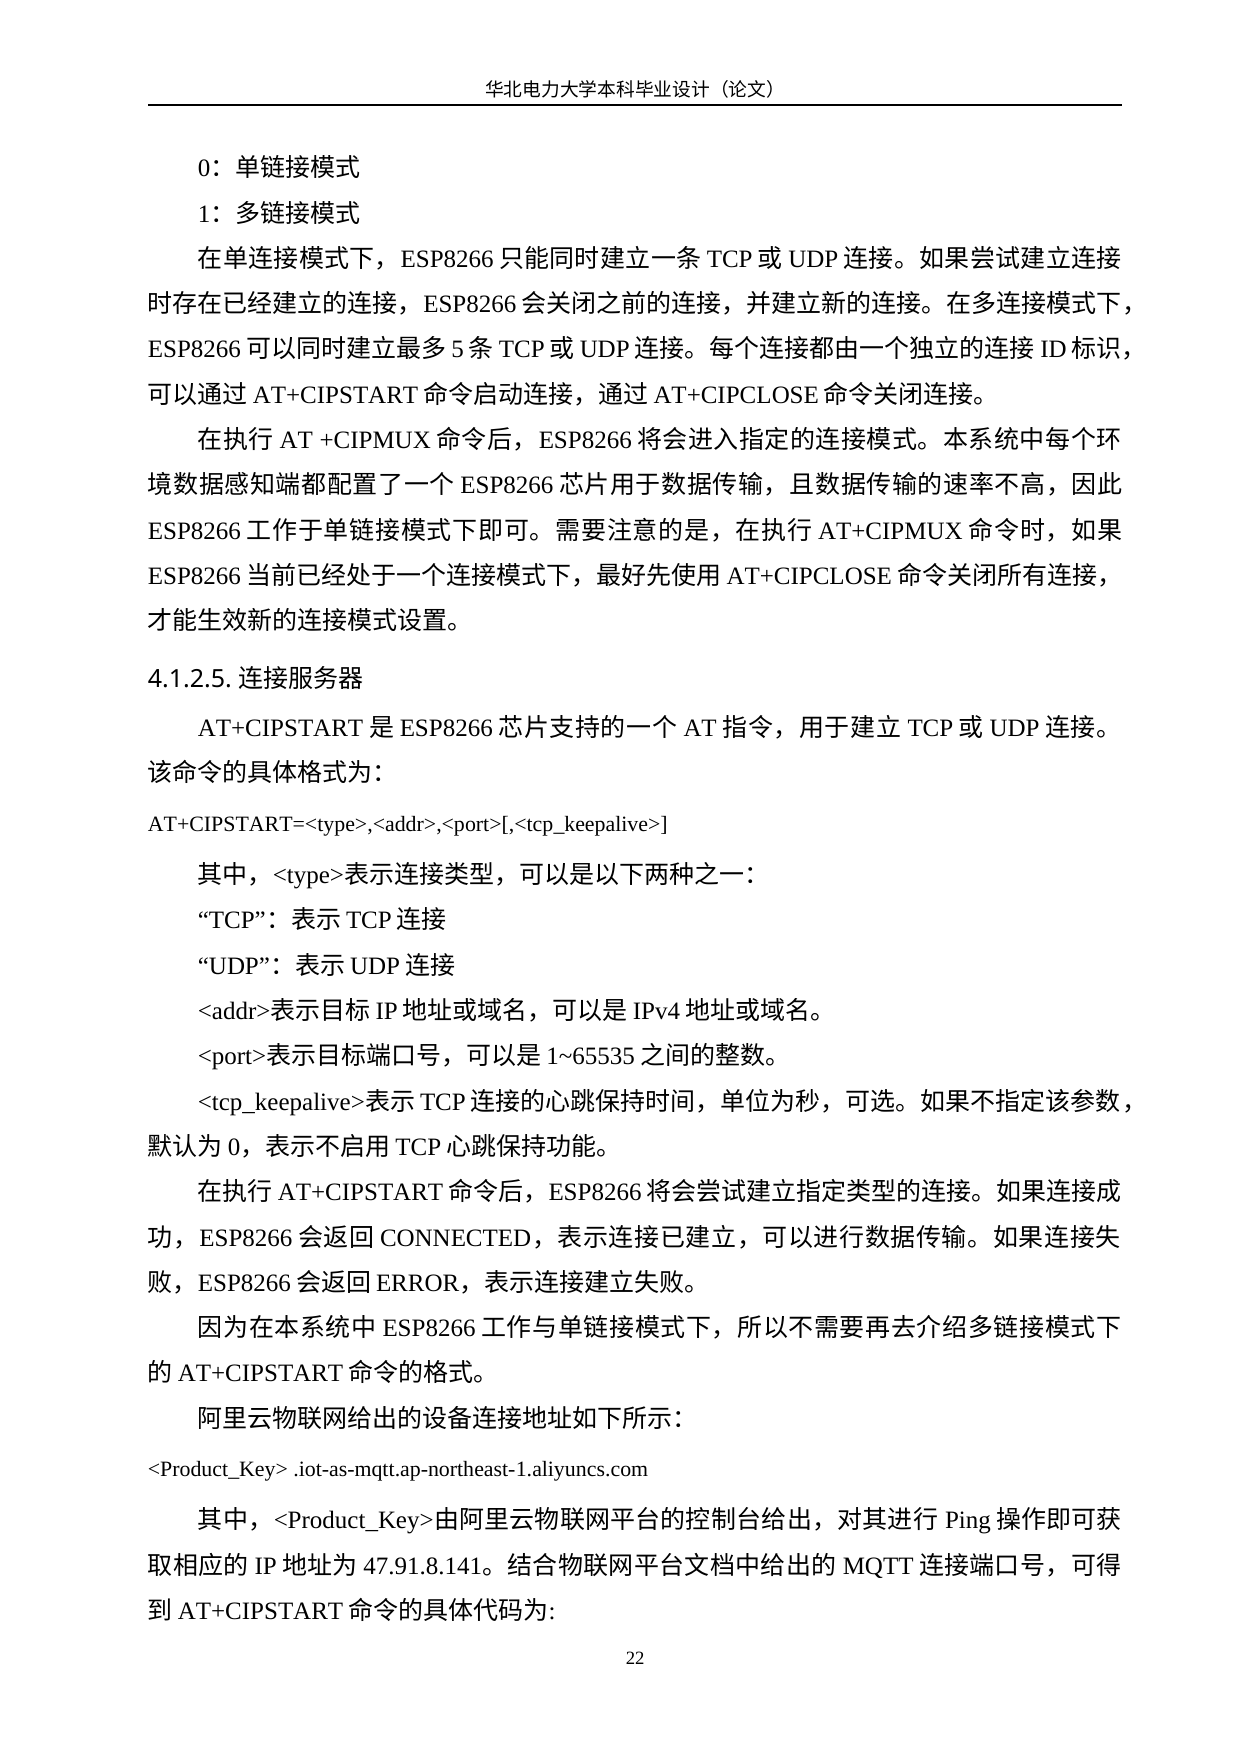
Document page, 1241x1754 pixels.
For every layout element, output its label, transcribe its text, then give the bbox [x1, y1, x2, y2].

text <tcp_keepalive>表示TCP连接的心跳保持时间，单位为秒，可选。如果不指定该参数，默认为0，表示不启用TCP心跳保持功能。 [148, 1081, 1122, 1163]
text 其中，<Product_Key>由阿里云物联网平台的控制台给出，对其进行Ping操作即可获取相应的IP地址为47.91.8.141。结合物联网平台文档中给出的MQTT连接端口号，可得到AT+CIPSTART命令的具体代码为: [148, 1500, 1122, 1627]
text 0：单链接模式 [148, 148, 1122, 184]
text 在执行AT+CIPSTART命令后，ESP8266将会尝试建立指定类型的连接。如果连接成功，ESP8266会返回CONNECTED，表示连接已建立，可以进行数据传输。如果连接失败，ESP8266会返回ERROR，表示连接建立失败。 [148, 1172, 1122, 1298]
text AT+CIPSTART=<type>,<addr>,<port>[,<tcp_keepalive>] [148, 811, 1122, 836]
text <Product_Key> .iot-as-mqtt.ap-northeast-1.aliyuncs.com [148, 1456, 1122, 1481]
subtitle 连接服务器 [148, 659, 1122, 695]
text <addr>表示目标IP地址或域名，可以是IPv4地址或域名。 [148, 990, 1122, 1027]
text AT+CIPSTART是ESP8266芯片支持的一个AT指令，用于建立TCP或UDP连接。该命令的具体格式为： [148, 707, 1122, 789]
text <port>表示目标端口号，可以是1~65535之间的整数。 [148, 1036, 1122, 1072]
text 在单连接模式下，ESP8266只能同时建立一条TCP或UDP连接。如果尝试建立连接时存在已经建立的连接，ESP8266会关闭之前的连接，并建立新的连接。在多连接模式下，ESP8266可以同时建立最多5条TCP或UDP连接。每个连接都由一个独立的连接ID标识，可以通过AT+CIPSTART命令启动连接，通过AT+CIPCLOSE命令关闭连接。 [148, 238, 1122, 411]
text “UDP”：表示UDP连接 [148, 945, 1122, 981]
text 其中，<type>表示连接类型，可以是以下两种之一： [148, 854, 1122, 891]
text 阿里云物联网给出的设备连接地址如下所示： [148, 1398, 1122, 1434]
text 1：多链接模式 [148, 193, 1122, 229]
text 在执行AT +CIPMUX命令后，ESP8266将会进入指定的连接模式。本系统中每个环境数据感知端都配置了一个ESP8266芯片用于数据传输，且数据传输的速率不高，因此ESP8266工作于单链接模式下即可。需要注意的是，在执行AT+CIPMUX命令时，如果ESP8266当前已经处于一个连接模式下，最好先使用AT+CIPCLOSE命令关闭所有连接，才能生效新的连接模式设置。 [148, 419, 1122, 637]
text “TCP”：表示TCP连接 [148, 900, 1122, 936]
text 因为在本系统中ESP8266工作与单链接模式下，所以不需要再去介绍多链接模式下的AT+CIPSTART命令的格式。 [148, 1308, 1122, 1389]
